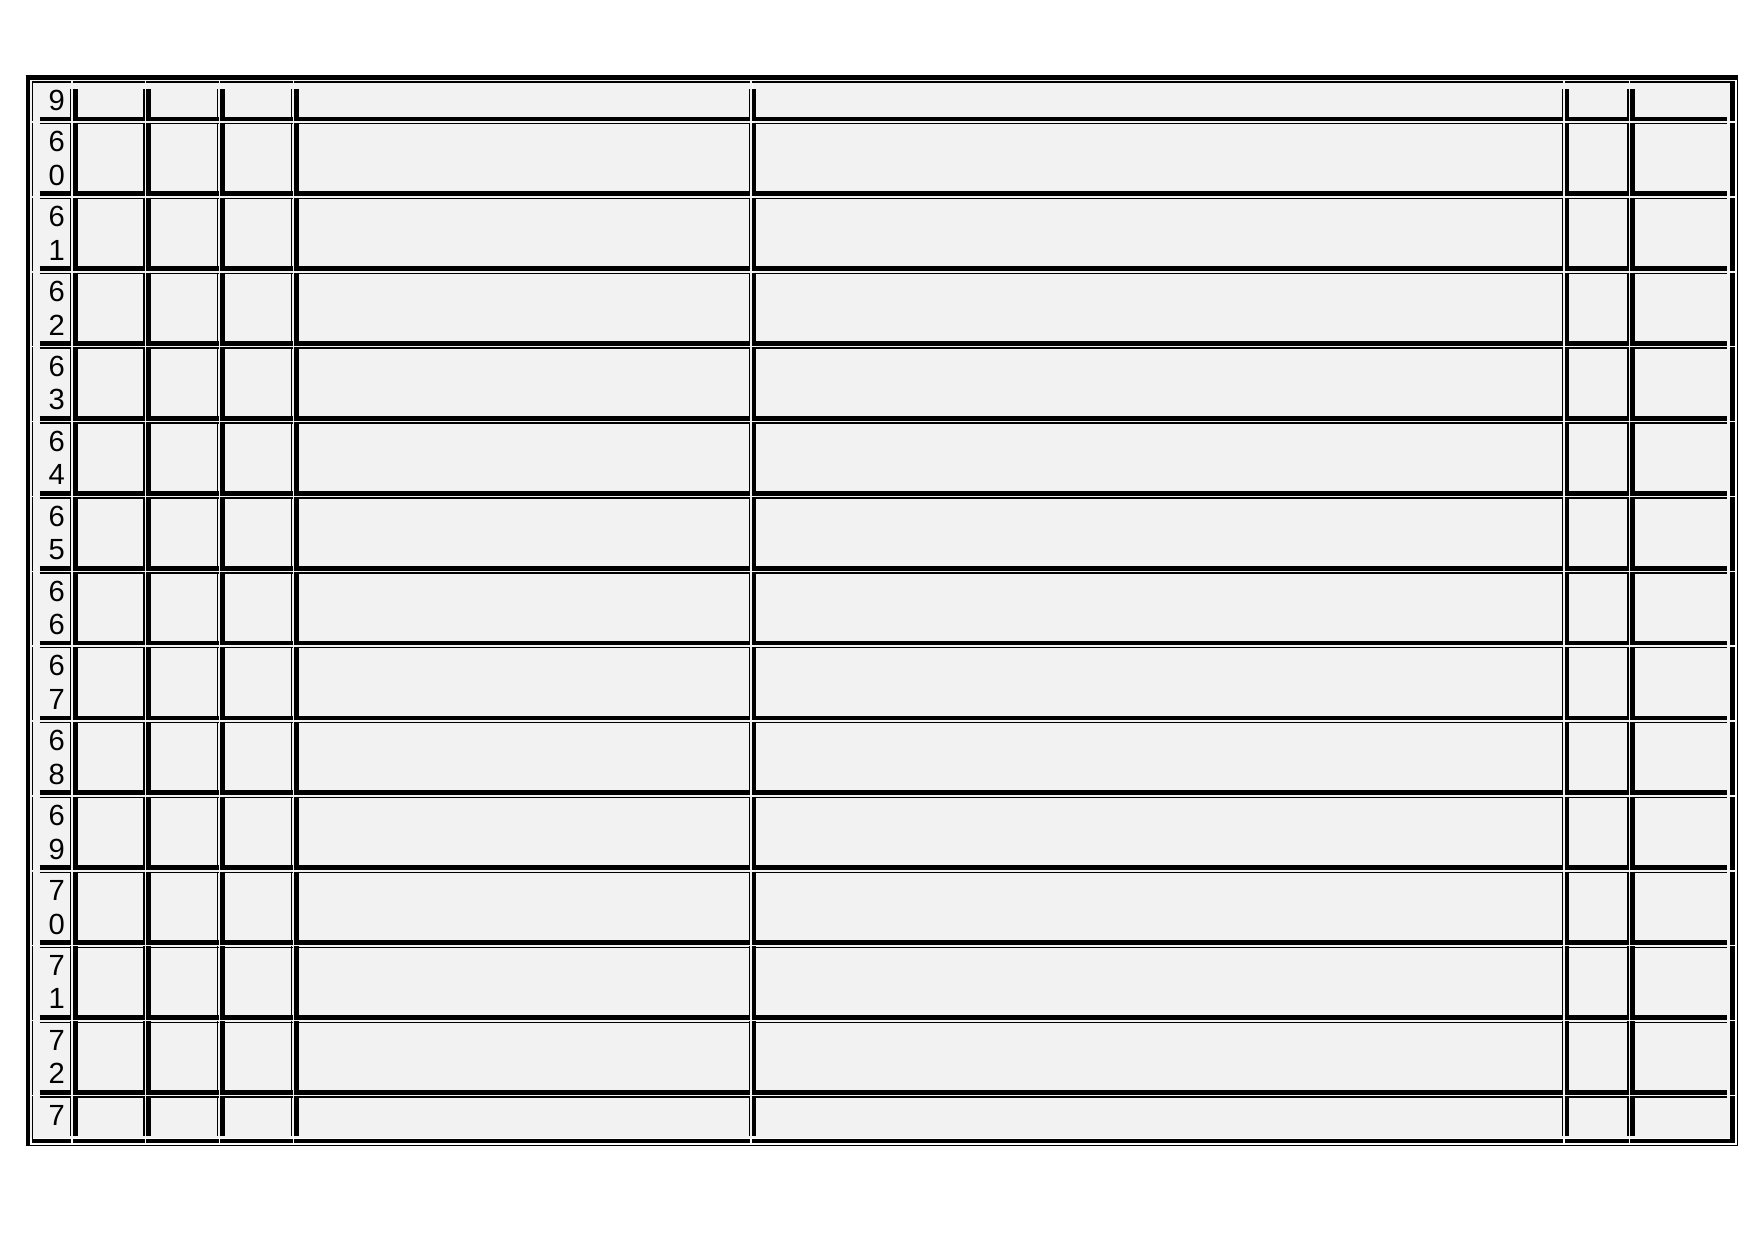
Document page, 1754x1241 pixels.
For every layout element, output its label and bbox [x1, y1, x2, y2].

table_cell [1631, 865, 1734, 940]
table_cell [151, 424, 217, 491]
table_cell [225, 124, 291, 191]
table_cell [30, 80, 74, 116]
table_cell [299, 798, 749, 865]
table_cell [225, 274, 291, 341]
table_cell [151, 948, 217, 1015]
table_cell [1631, 341, 1734, 416]
table_cell [299, 424, 749, 491]
table_cell [225, 798, 291, 865]
table_cell [30, 416, 74, 491]
table_cell [1569, 124, 1627, 191]
table_cell [30, 266, 74, 341]
table_cell [756, 723, 1562, 790]
table_cell [299, 199, 749, 266]
table_cell [1631, 83, 1730, 116]
table_cell [78, 124, 143, 191]
table_cell [756, 873, 1562, 940]
table_cell [147, 1090, 221, 1138]
table_cell [30, 1015, 74, 1090]
table_cell [78, 424, 143, 491]
table_cell [753, 80, 1565, 116]
table_cell [74, 1090, 147, 1138]
table_cell [1569, 648, 1627, 716]
table_cell [78, 1023, 143, 1090]
table_cell [30, 191, 74, 266]
table_cell [756, 1023, 1562, 1090]
table_cell [78, 873, 143, 940]
table_cell [225, 948, 291, 1015]
table_cell [225, 873, 291, 940]
table_cell [225, 199, 291, 266]
table_cell [30, 341, 74, 416]
table_cell [299, 948, 749, 1015]
table_cell [756, 124, 1562, 191]
table_cell [225, 499, 291, 566]
table_cell [78, 199, 143, 266]
table_cell [1569, 499, 1627, 566]
table_cell [1631, 266, 1734, 341]
table_cell [30, 865, 74, 940]
table_cell [78, 574, 143, 641]
table_cell [78, 349, 143, 416]
table_cell [151, 798, 217, 865]
table_cell [299, 723, 749, 790]
table_cell [295, 80, 752, 116]
table_cell [1569, 424, 1627, 491]
table_cell [30, 566, 74, 641]
table_cell [151, 349, 217, 416]
table_cell [151, 873, 217, 940]
table_cell [1569, 723, 1627, 790]
table_cell [1631, 1015, 1734, 1090]
table_cell [756, 648, 1562, 716]
table_cell [78, 274, 143, 341]
table_cell [1631, 191, 1734, 266]
table_cell [1569, 274, 1627, 341]
table_cell [221, 80, 295, 116]
table_cell [299, 499, 749, 566]
table_cell [1631, 1090, 1734, 1138]
table_cell [1631, 416, 1734, 491]
table_cell [225, 424, 291, 491]
table_cell [1569, 798, 1627, 865]
table_cell [1631, 566, 1734, 641]
table_cell [151, 723, 217, 790]
table_cell [151, 274, 217, 341]
table_cell [1569, 948, 1627, 1015]
table_cell [756, 499, 1562, 566]
table_cell [299, 873, 749, 940]
table_cell [1569, 574, 1627, 641]
table_cell [295, 1090, 752, 1138]
table_cell [299, 1023, 749, 1090]
table_cell [151, 574, 217, 641]
table_cell [30, 1090, 74, 1138]
table_cell [756, 798, 1562, 865]
table_cell [1565, 80, 1631, 116]
table_cell [756, 199, 1562, 266]
table_cell [30, 940, 74, 1015]
table_cell [1631, 940, 1734, 1015]
table_cell [299, 274, 749, 341]
table_cell [30, 116, 74, 191]
table_cell [756, 349, 1562, 416]
table_cell [1565, 1090, 1631, 1138]
table_cell [299, 574, 749, 641]
table_cell [299, 124, 749, 191]
table_cell [147, 80, 221, 116]
table_cell [1569, 1023, 1627, 1090]
table_cell [221, 1090, 295, 1138]
table_cell [151, 499, 217, 566]
table_cell [151, 124, 217, 191]
table_cell [225, 349, 291, 416]
table_cell [78, 798, 143, 865]
table_cell [756, 948, 1562, 1015]
table_cell [151, 199, 217, 266]
table_cell [30, 491, 74, 566]
table_cell [1569, 199, 1627, 266]
table_cell [299, 349, 749, 416]
table_cell [1631, 116, 1734, 191]
table_cell [756, 574, 1562, 641]
table_cell [299, 648, 749, 716]
table_cell [78, 723, 143, 790]
table_cell [756, 424, 1562, 491]
table_cell [30, 641, 74, 716]
table_cell [74, 80, 147, 116]
table_cell [225, 648, 291, 716]
table_cell [151, 648, 217, 716]
table_cell [753, 1090, 1565, 1138]
table_cell [1569, 349, 1627, 416]
table_cell [225, 1023, 291, 1090]
table_cell [30, 716, 74, 790]
table_cell [78, 499, 143, 566]
table_cell [78, 648, 143, 716]
table_cell [1569, 873, 1627, 940]
table_cell [78, 948, 143, 1015]
table_cell [151, 1023, 217, 1090]
table_cell [756, 274, 1562, 341]
table_cell [1631, 491, 1734, 566]
table_cell [1631, 641, 1734, 716]
table_cell [1631, 716, 1734, 790]
table_cell [225, 574, 291, 641]
table_cell [1631, 790, 1734, 865]
table_cell [225, 723, 291, 790]
table_cell [30, 790, 74, 865]
